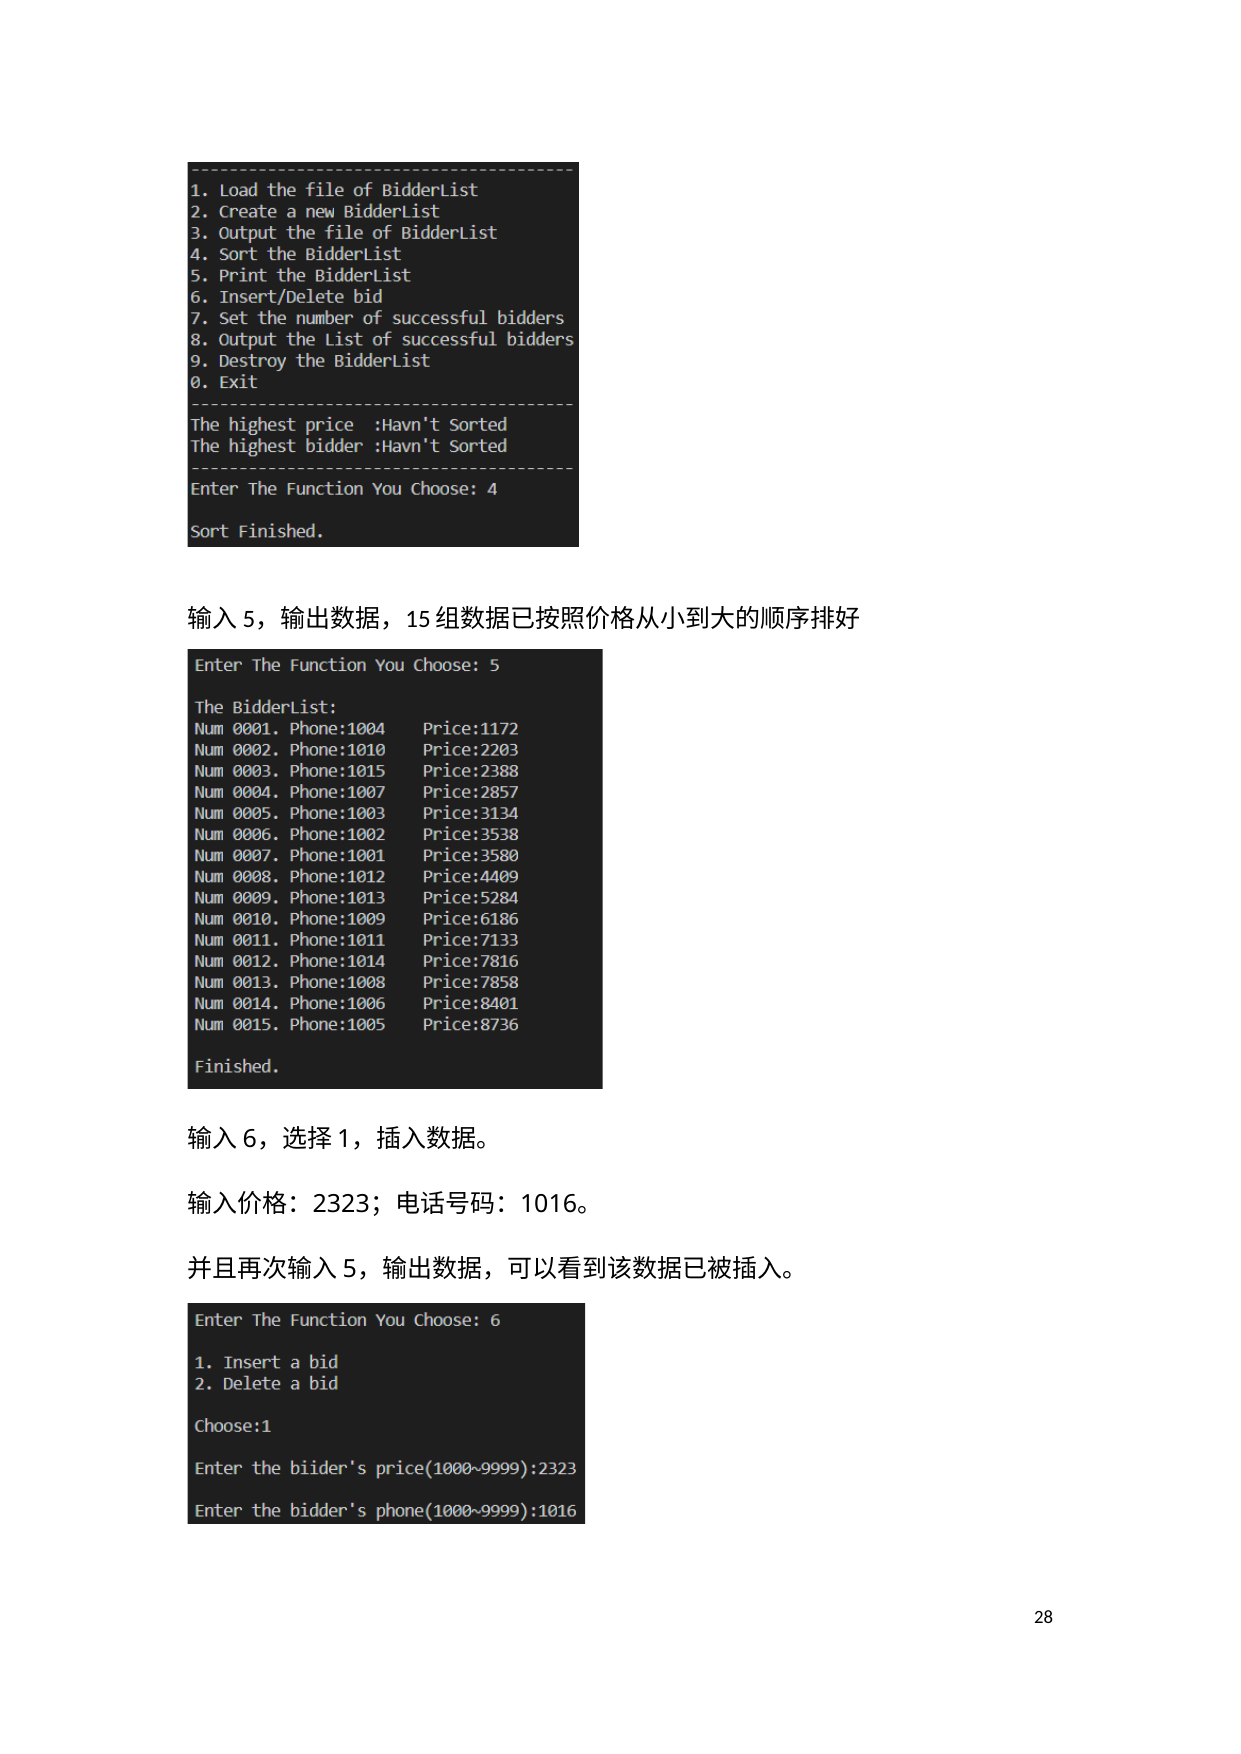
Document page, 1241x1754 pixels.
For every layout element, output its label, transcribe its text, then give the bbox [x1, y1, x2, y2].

picture [187, 1303, 586, 1524]
picture [187, 162, 579, 547]
text 并且再次输入5，输出数据，可以看到该数据已被插入。 [187, 1234, 1053, 1299]
text 输入5，输出数据，15组数据已按照价格从小到大的顺序排好 [187, 584, 1053, 649]
text 输入6，选择1，插入数据。 [187, 1104, 1053, 1169]
text 输入价格：2323；电话号码：1016。 [187, 1169, 1053, 1234]
picture [187, 649, 603, 1089]
